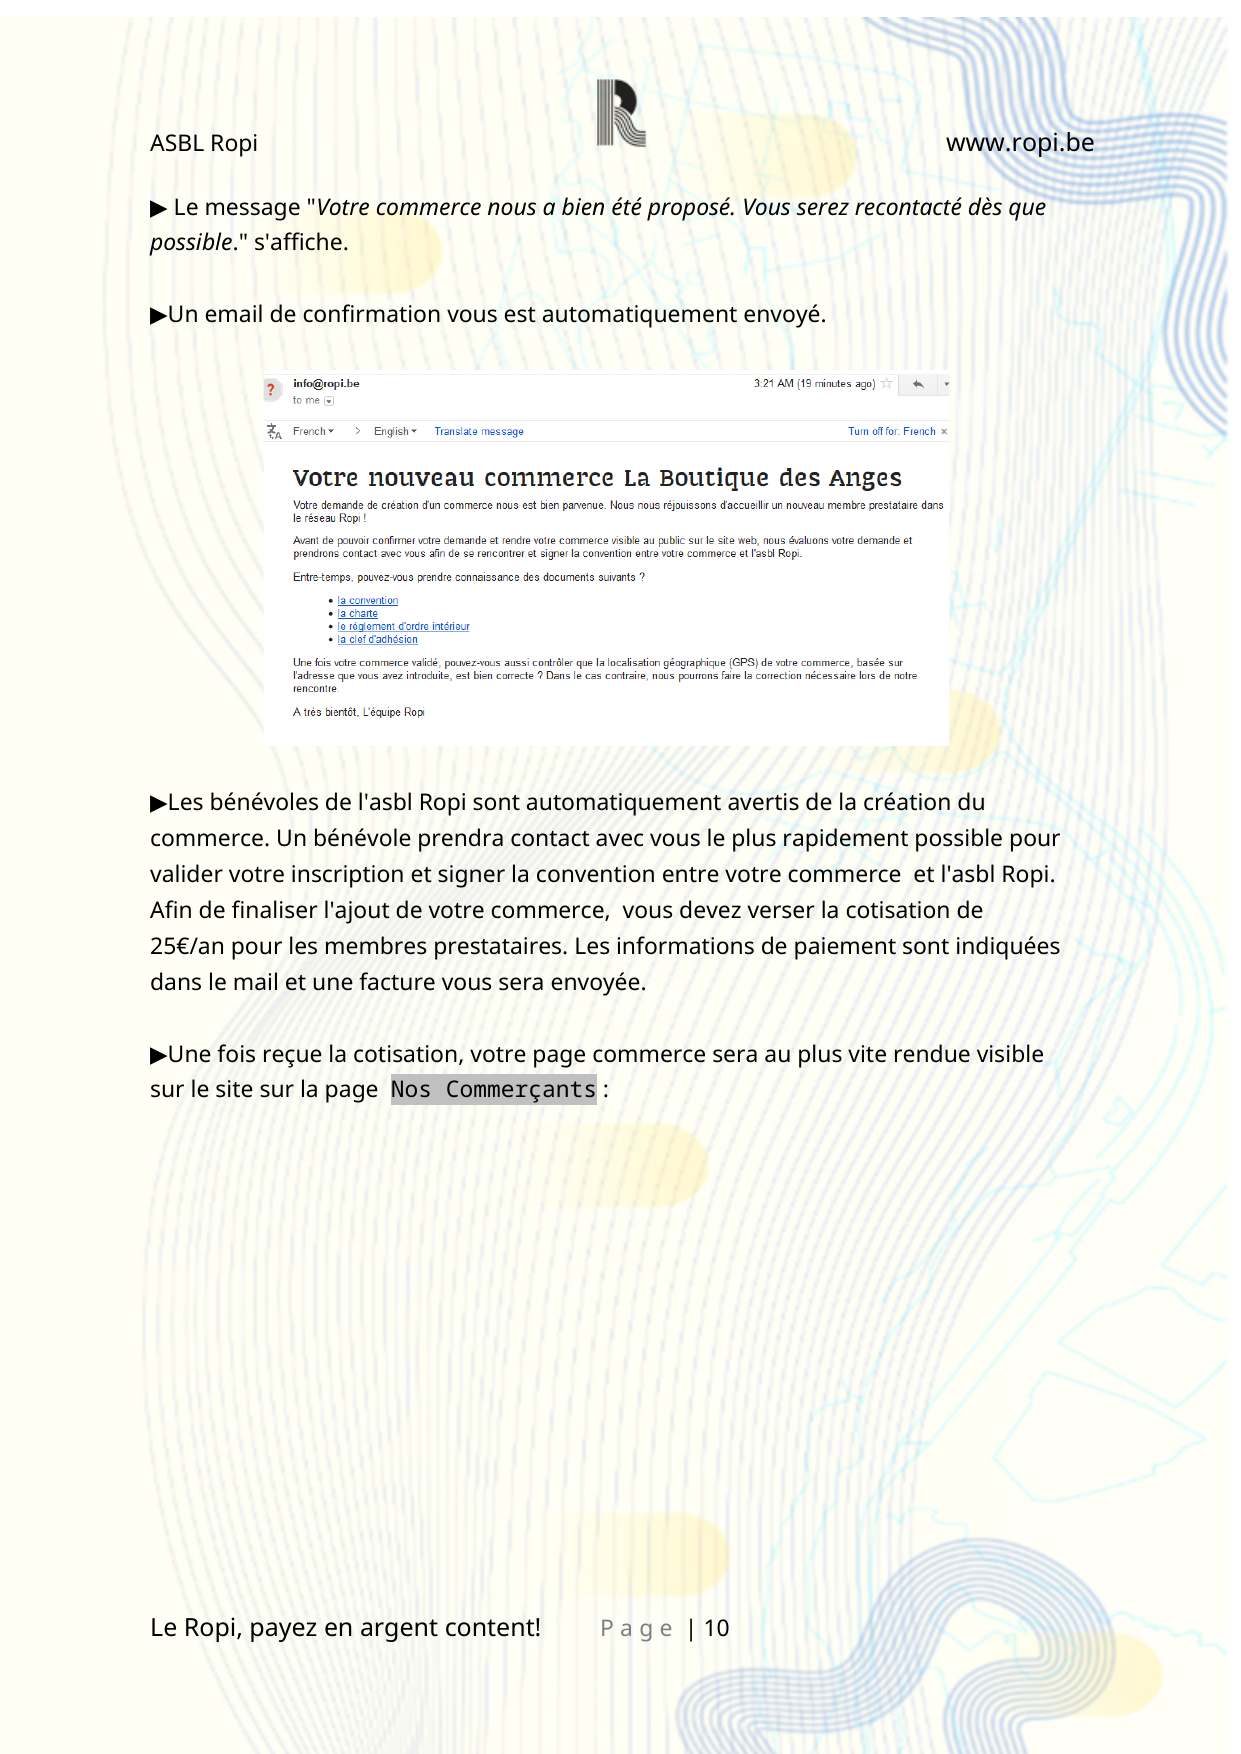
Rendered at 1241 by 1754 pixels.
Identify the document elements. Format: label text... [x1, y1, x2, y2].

text ▶ Le message "Votre commerce nous a bien été proposé. Vous serez recontacté dès que possible." s'affiche. [150, 190, 1063, 258]
text Afin de finaliser l'ajout de votre commerce, vous devez verser la cotisation de 25€/an pour les membres prestataires. Les informations de paiement sont indiquées dans le mail et une facture vous sera envoyée. [150, 894, 1063, 997]
text ▶Un email de confirmation vous est automatiquement envoyé. [150, 298, 1063, 329]
text ▶Une fois reçue la cotisation, votre page commerce sera au plus vite rendue visible sur le site sur la page Nos Commerçants : [150, 1037, 1063, 1105]
picture [0, 17, 1229, 1754]
text ▶Les bénévoles de l'asbl Ropi sont automatiquement avertis de la création du commerce. Un bénévole prendra contact avec vous le plus rapidement possible pour valider votre inscription et signer la convention entre votre commerce et l'asbl Ropi. [150, 786, 1063, 889]
